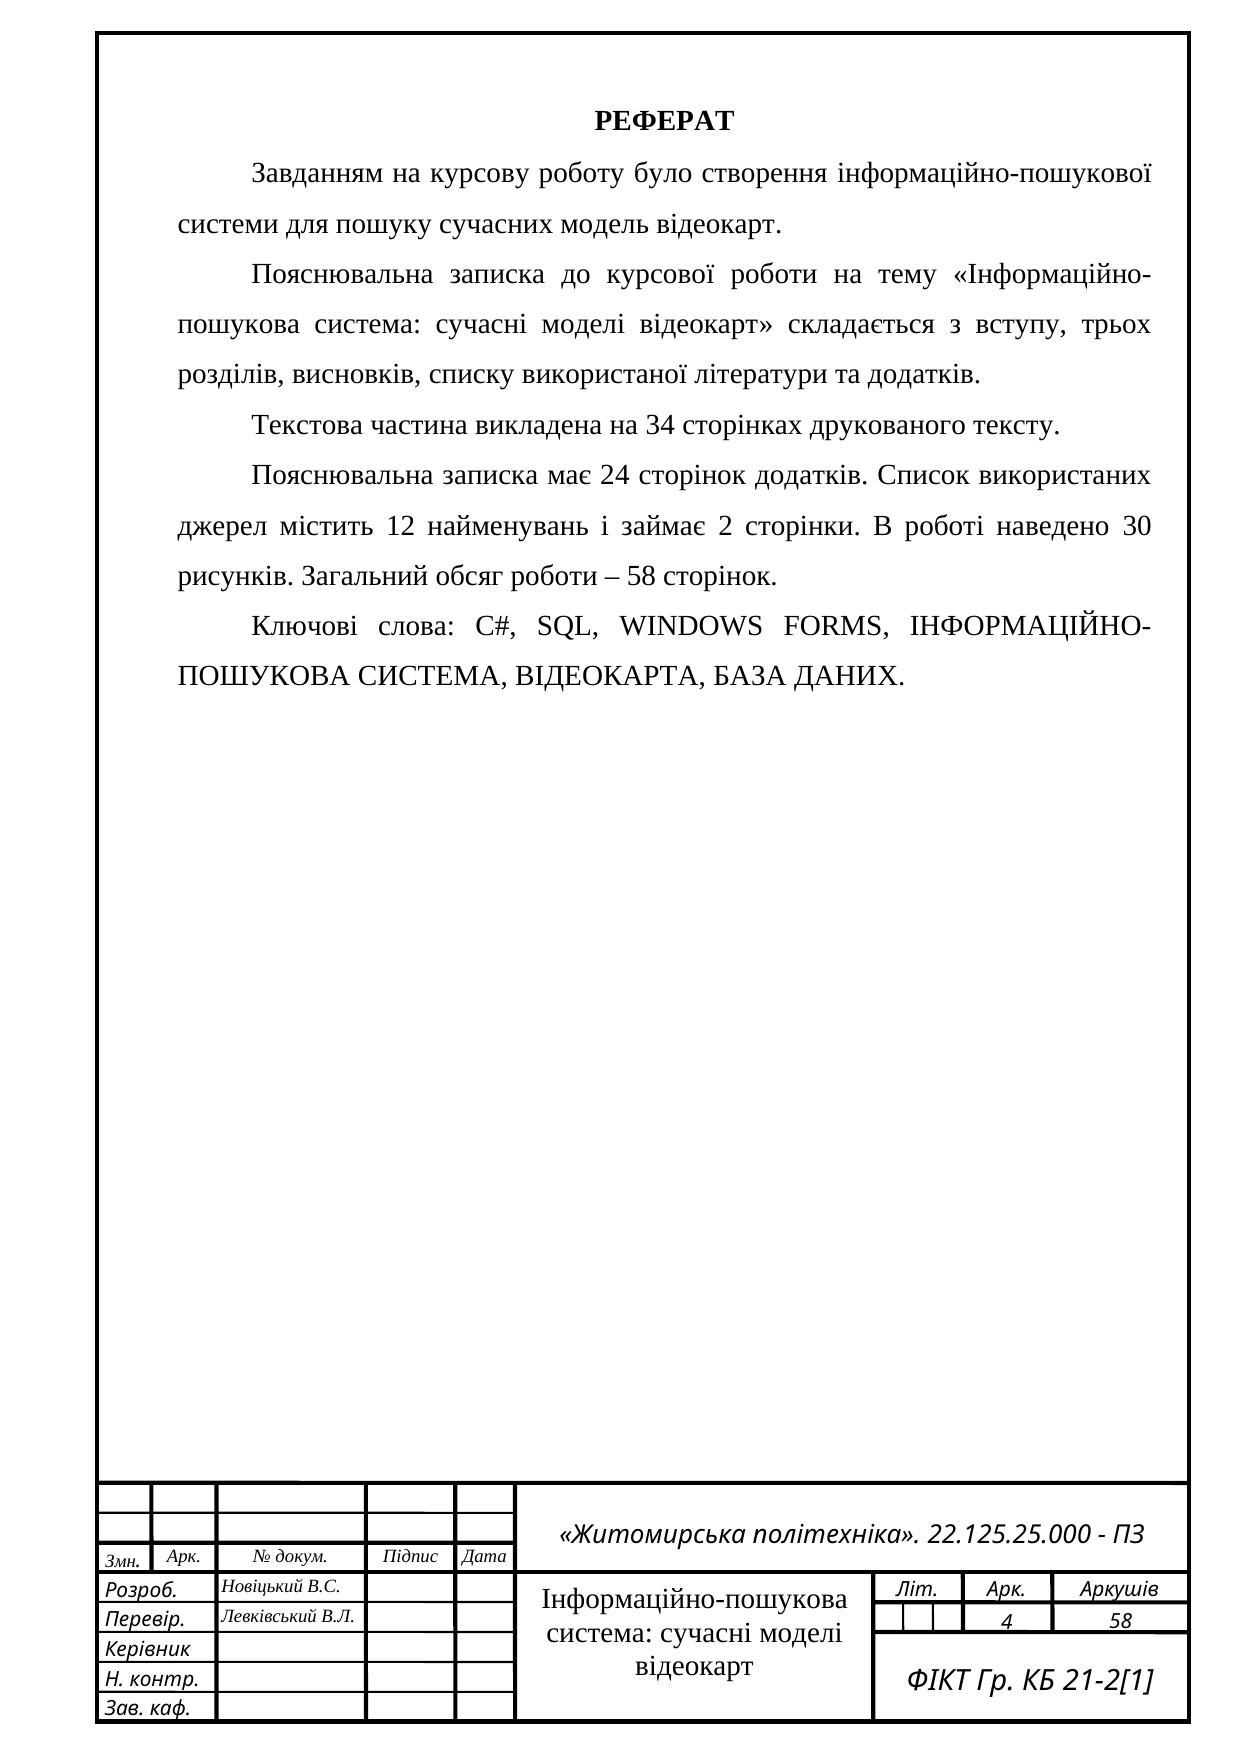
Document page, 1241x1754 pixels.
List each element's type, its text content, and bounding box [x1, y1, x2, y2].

text РЕФЕРАТ [177, 103, 1152, 136]
text Текстова частина викладена на 34 сторінках друкованого тексту. [177, 407, 1152, 441]
text Пояснювальна записка до курсової роботи на тему «Інформаційно-пошукова система: сучасні моделі відеокарт» складається з вступу, трьох розділів, висновків, списку використаної літератури та додатків. [177, 256, 1152, 390]
text Пояснювальна записка має 24 сторінок додатків. Список використаних джерел містить 12 найменувань і займає 2 сторінки. В роботі наведено 30 рисунків. Загальний обсяг роботи – 58 сторінок. [177, 457, 1152, 591]
text Ключові слова: C#, SQL, WINDOWS FORMS, ІНФОРМАЦІЙНО-ПОШУКОВА СИСТЕМА, ВІДЕОКАРТА, БАЗА ДАНИХ. [177, 608, 1152, 692]
text Завданням на курсову роботу було створення інформаційно-пошукової системи для пошуку сучасних модель відеокарт. [177, 155, 1152, 239]
